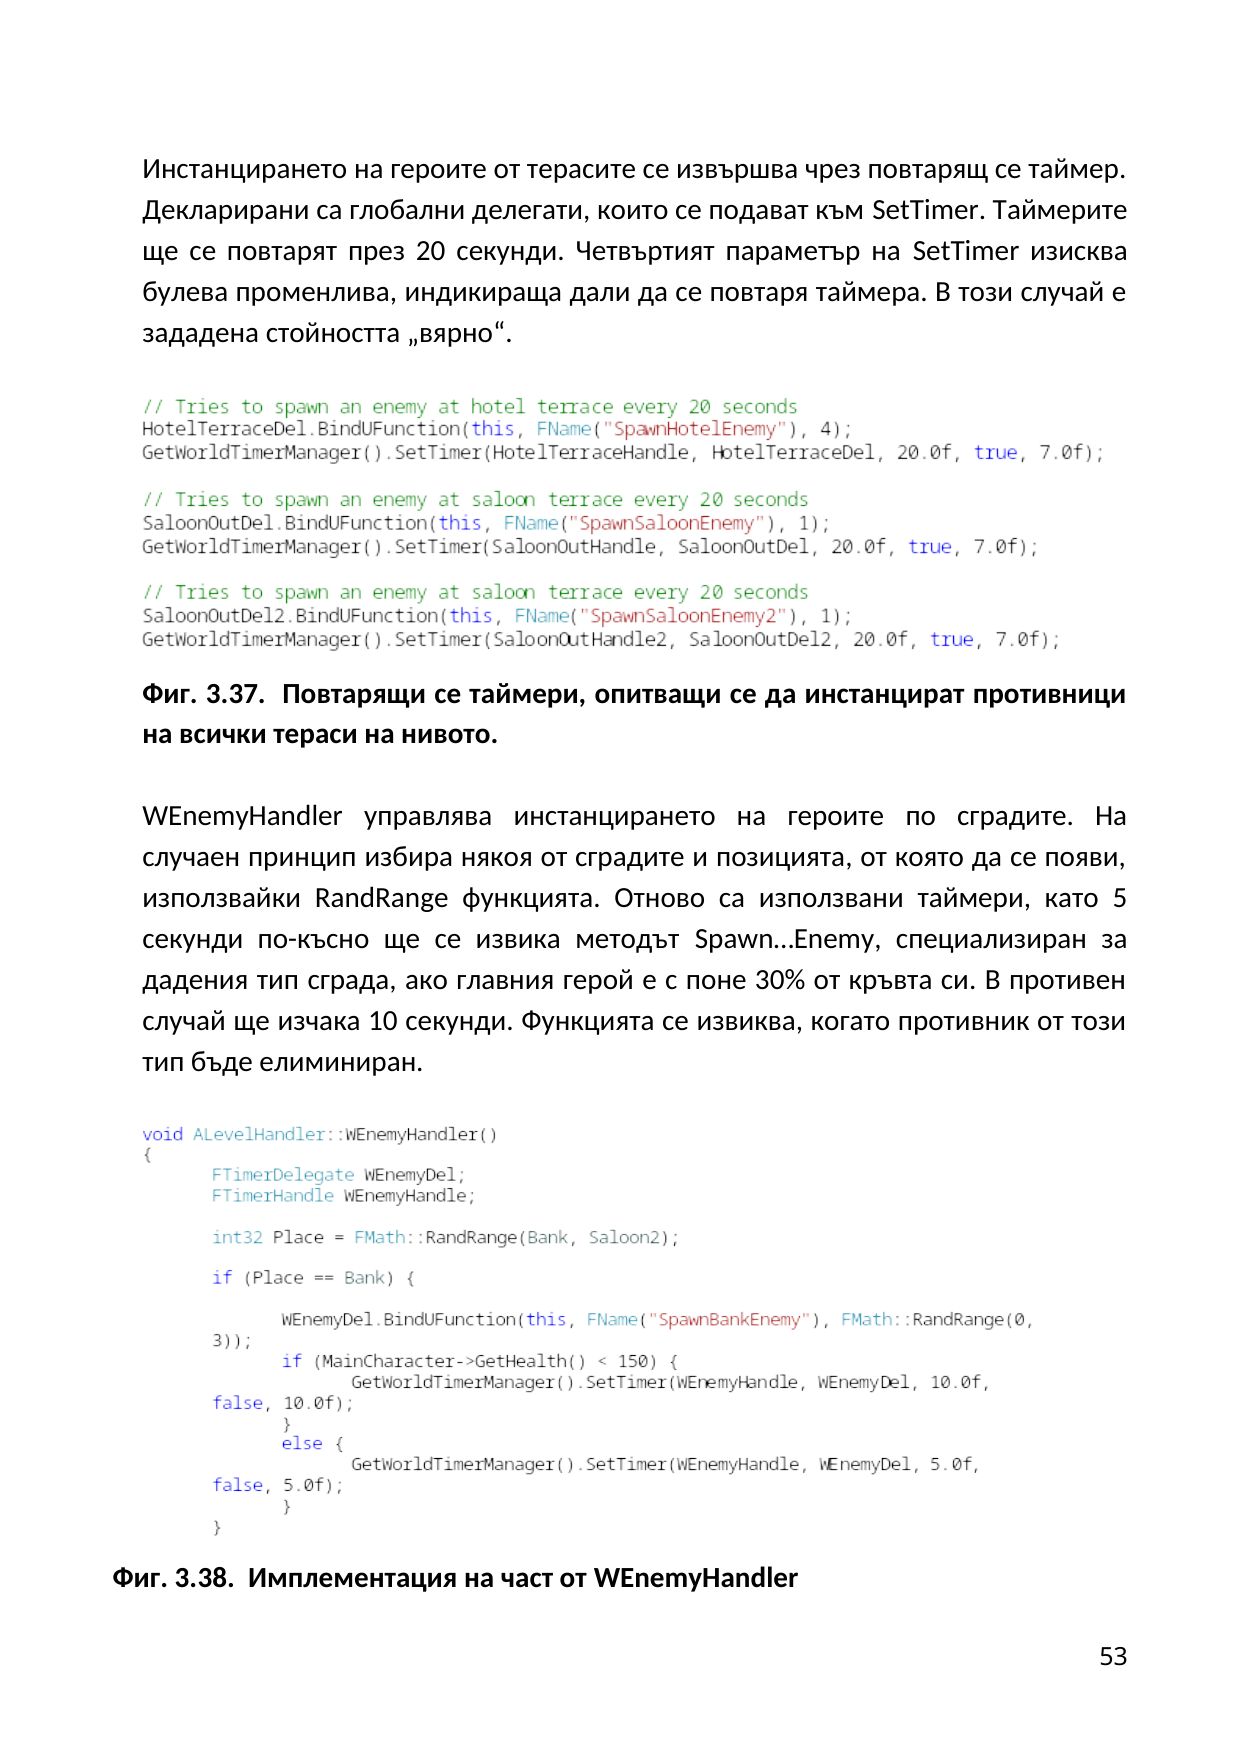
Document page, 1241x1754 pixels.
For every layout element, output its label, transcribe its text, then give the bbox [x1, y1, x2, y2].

text Фиг. 3.38. Имплементация на част от WEnemyHandler [112, 1559, 1128, 1594]
text Фиг. 3.37. Повтарящи се таймери, опитващи се да инстанцират противници на всички тераси на нивото. [142, 675, 1128, 751]
text WEnemyHandler управлява инстанцирането на героите по сградите. На случаен принцип избира някоя от сградите и позицията, от която да се появи, използвайки RandRange функцията. Отново са използвани таймери, като 5 секунди по-късно ще се извика методът Spawn…Enemy, специализиран за дадения тип сграда, ако главния герой е с пoне 30% от кръвта си. В противен случай ще изчака 10 секунди. Функцията се извиква, когато противник от този тип бъде елиминиран. [142, 797, 1128, 1079]
text Инстанцирането на героите от терасите се извършва чрез повтарящ се таймер. Декларирани са глобални делегати, които се подават към SetTimer. Таймерите ще се повтарят през 20 секунди. Четвъртият параметър на SetTimer изисква булева променлива, индикираща дали да се повтаря таймера. В този случай е зададена стойността „вярно“. [142, 150, 1128, 349]
